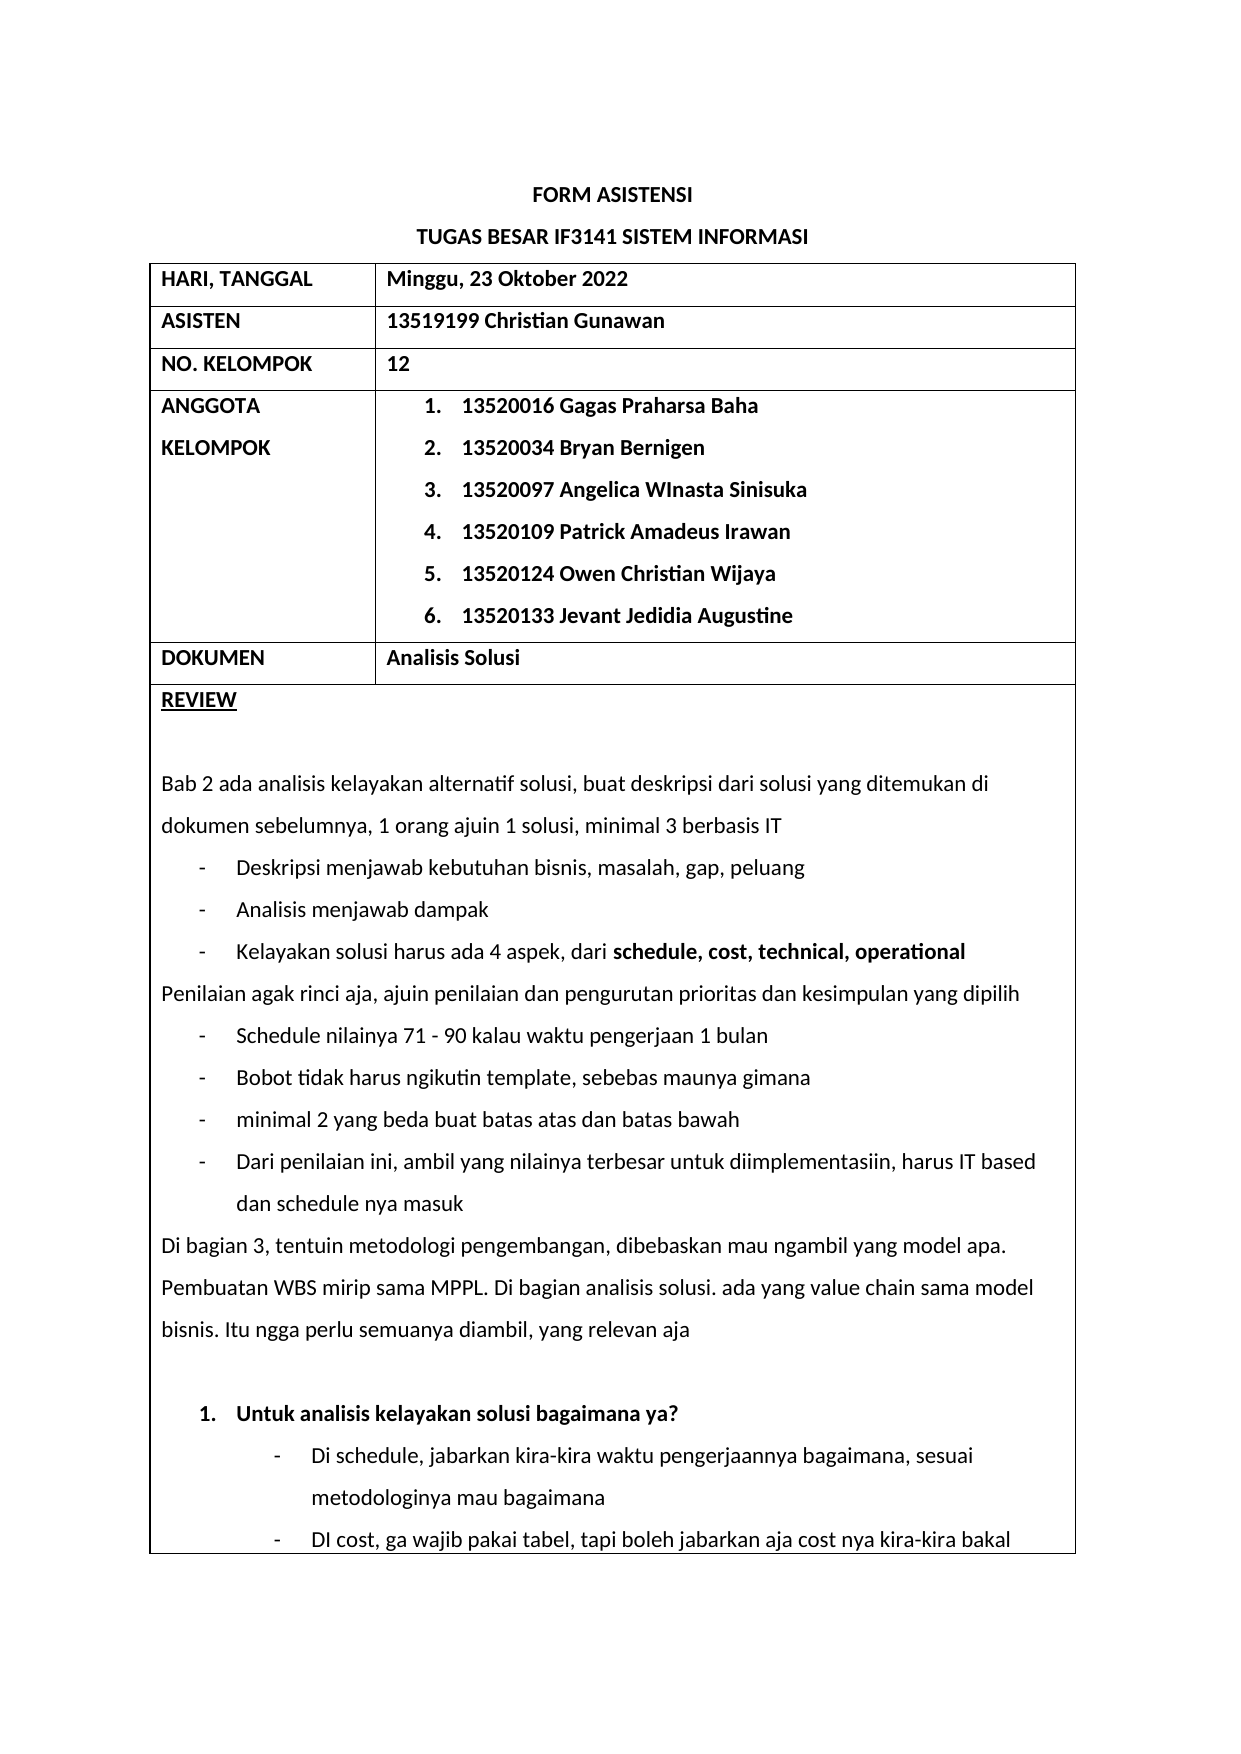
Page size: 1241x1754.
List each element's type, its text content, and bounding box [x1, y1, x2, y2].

table_cell 13519199 Christian Gunawan [376, 307, 1075, 348]
table_cell NO. KELOMPOK [151, 349, 375, 390]
table_cell Analisis Solusi [376, 643, 1075, 684]
table_cell DOKUMEN [151, 643, 375, 684]
table_cell ASISTEN [151, 307, 375, 348]
table_cell Minggu, 23 Oktober 2022 [376, 264, 1075, 306]
table_cell 13520016 Gagas Praharsa Baha 13520034 Bryan Bernigen 13520097 Angelica WInasta Sinisuka 13520109 Patrick Amadeus Irawan 13520124 Owen Christian Wijaya 13520133 Jevant Jedidia Augustine [376, 391, 1075, 642]
table_header FORM ASISTENSI TUGAS BESAR IF3141 SISTEM INFORMASI [150, 180, 1075, 263]
table_cell 12 [376, 349, 1075, 390]
table_cell ANGGOTA KELOMPOK [151, 391, 375, 642]
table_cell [151, 685, 1075, 1553]
table_cell HARI, TANGGAL [151, 264, 375, 306]
